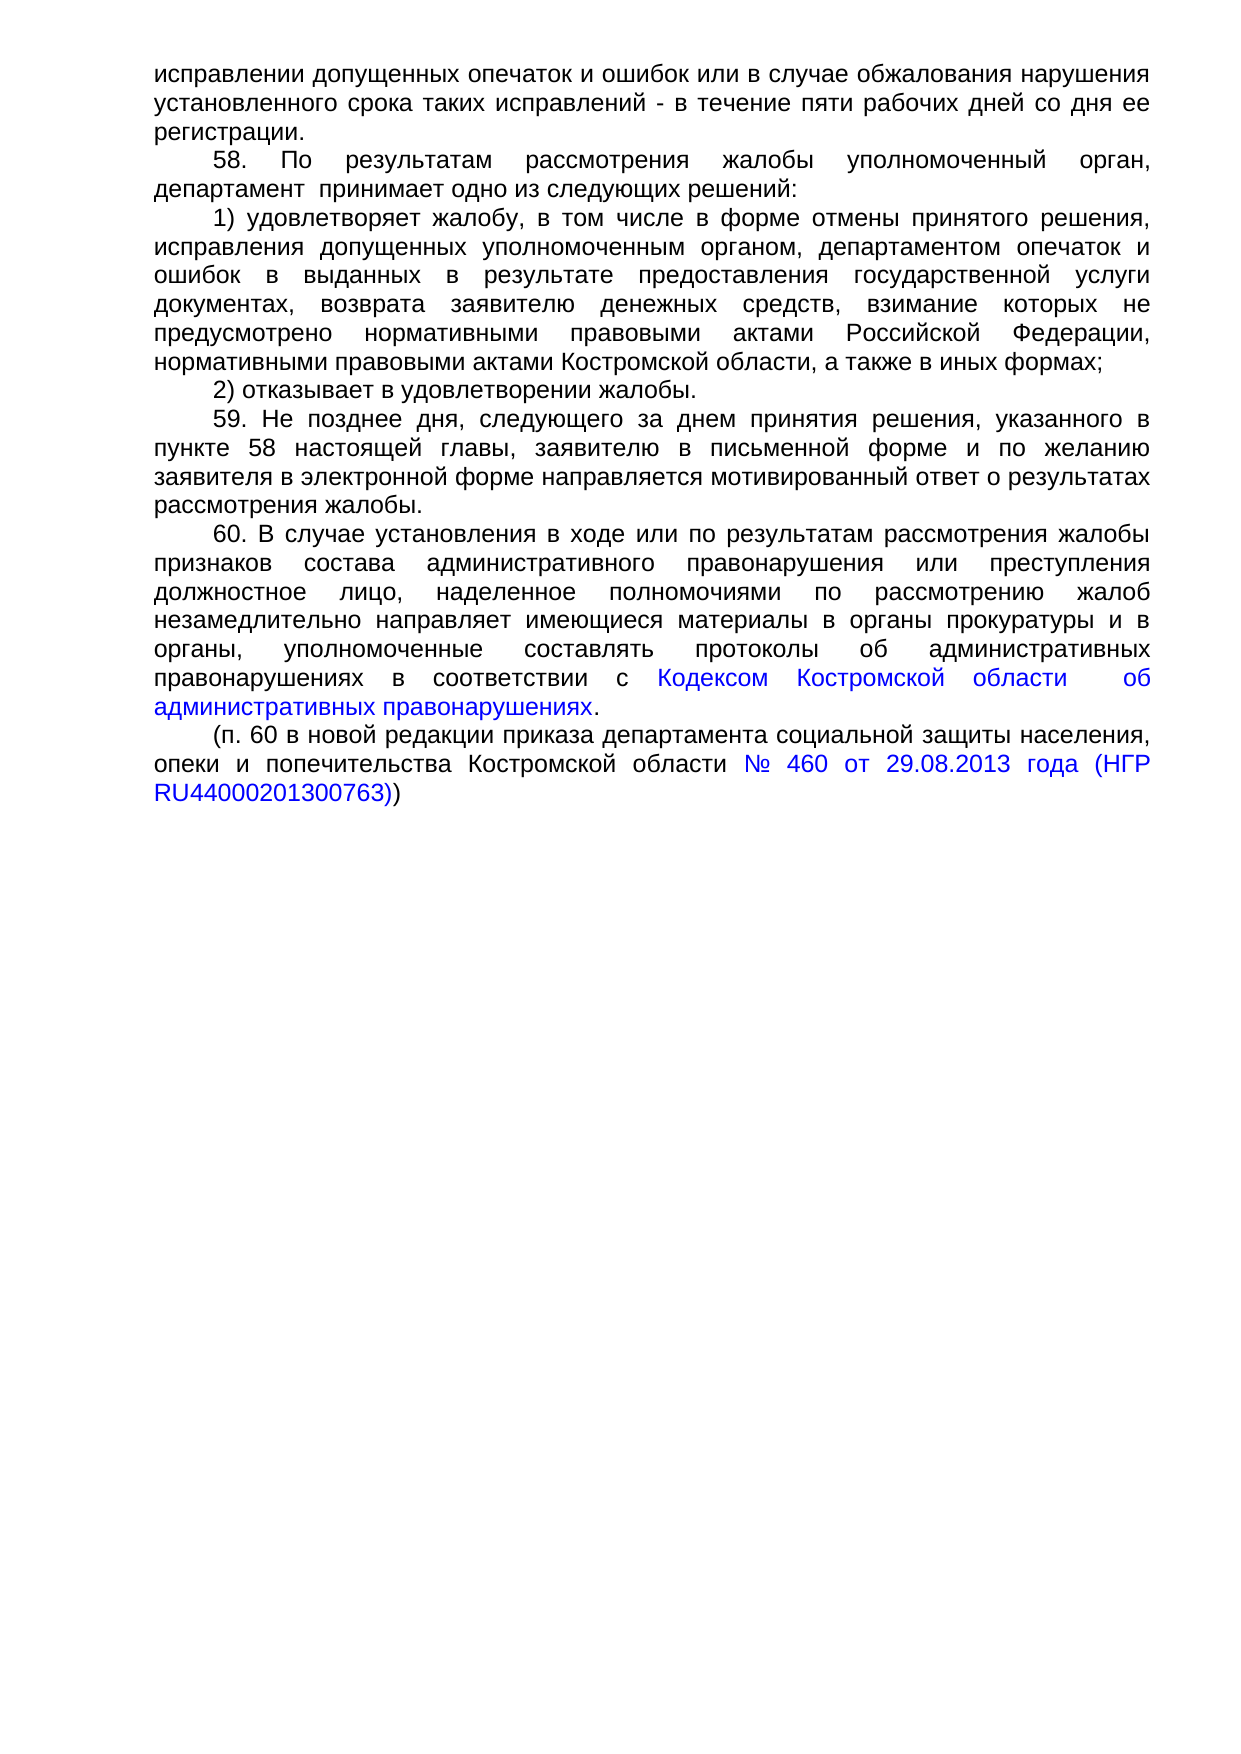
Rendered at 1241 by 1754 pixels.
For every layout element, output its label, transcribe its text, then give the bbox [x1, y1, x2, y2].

text 60. В случае установления в ходе или по результатам рассмотрения жалобы признаков состава административного правонарушения или преступления должностное лицо, наделенное полномочиями по рассмотрению жалоб незамедлительно направляет имеющиеся материалы в органы прокуратуры и в органы, уполномоченные составлять протоколы об административных правонарушениях в соответствии с Кодексом Костромской области об административных правонарушениях. [153, 519, 1152, 720]
text 58. По результатам рассмотрения жалобы уполномоченный орган, департамент принимает одно из следующих решений: [153, 145, 1152, 203]
text 1) удовлетворяет жалобу, в том числе в форме отмены принятого решения, исправления допущенных уполномоченным органом, департаментом опечаток и ошибок в выданных в результате предоставления государственной услуги документах, возврата заявителю денежных средств, взимание которых не предусмотрено нормативными правовыми актами Российской Федерации, нормативными правовыми актами Костромской области, а также в иных формах; [153, 203, 1152, 375]
text (п. 60 в новой редакции приказа департамента социальной защиты населения, опеки и попечительства Костромской области № 460 от 29.08.2013 года (НГР RU44000201300763)) [153, 720, 1152, 807]
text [153, 59, 1152, 145]
text 2) отказывает в удовлетворении жалобы. [153, 375, 1152, 404]
text 59. Не позднее дня, следующего за днем принятия решения, указанного в пункте 58 настоящей главы, заявителю в письменной форме и по желанию заявителя в электронной форме направляется мотивированный ответ о результатах рассмотрения жалобы. [153, 404, 1152, 519]
